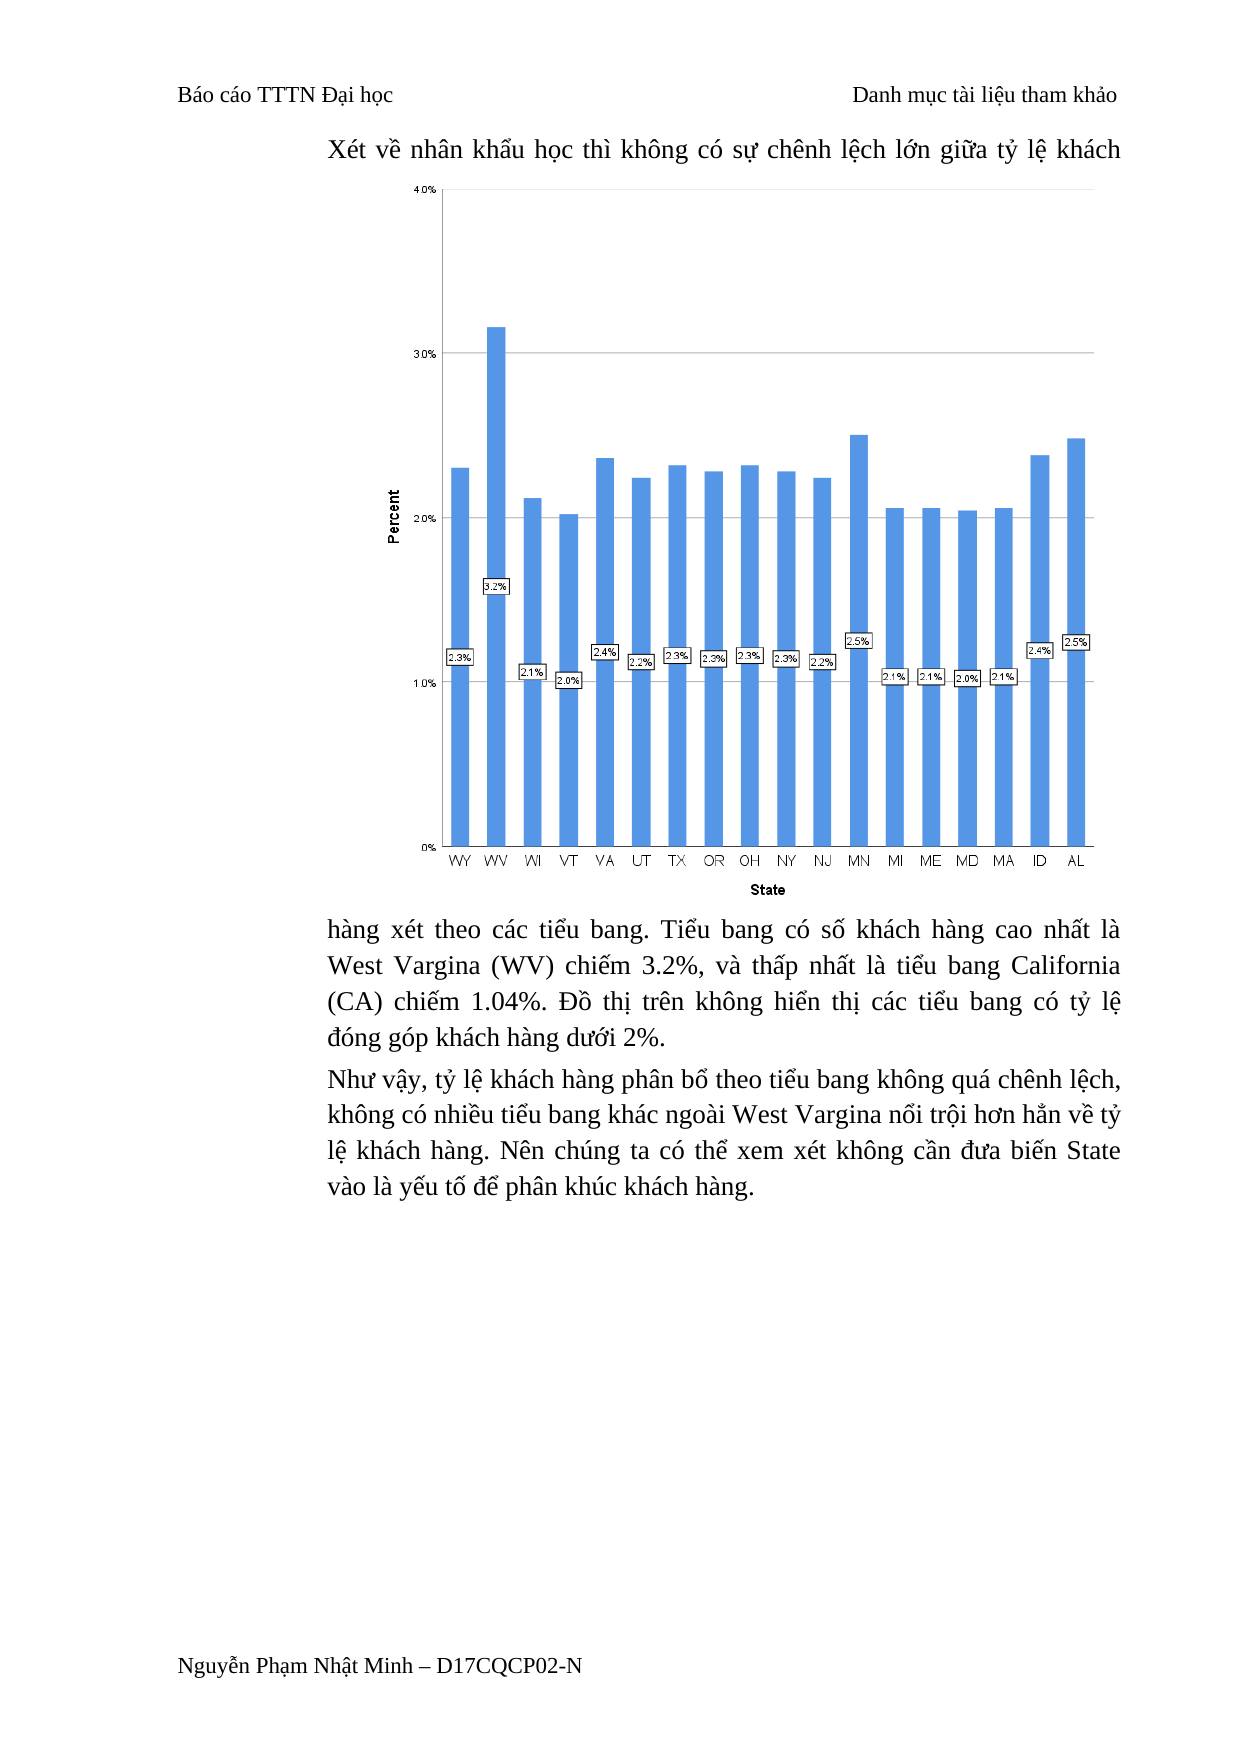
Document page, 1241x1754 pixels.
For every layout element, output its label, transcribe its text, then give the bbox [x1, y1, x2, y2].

picture [369, 180, 1103, 914]
text Như vậy, tỷ lệ khách hàng phân bổ theo tiểu bang không quá chênh lệch, không có nhiều tiểu bang khác ngoài West Vargina nổi trội hơn hẳn về tỷ lệ khách hàng. Nên chúng ta có thể xem xét không cần đưa biến State vào là yếu tố để phân khúc khách hàng. [327, 1063, 1122, 1201]
